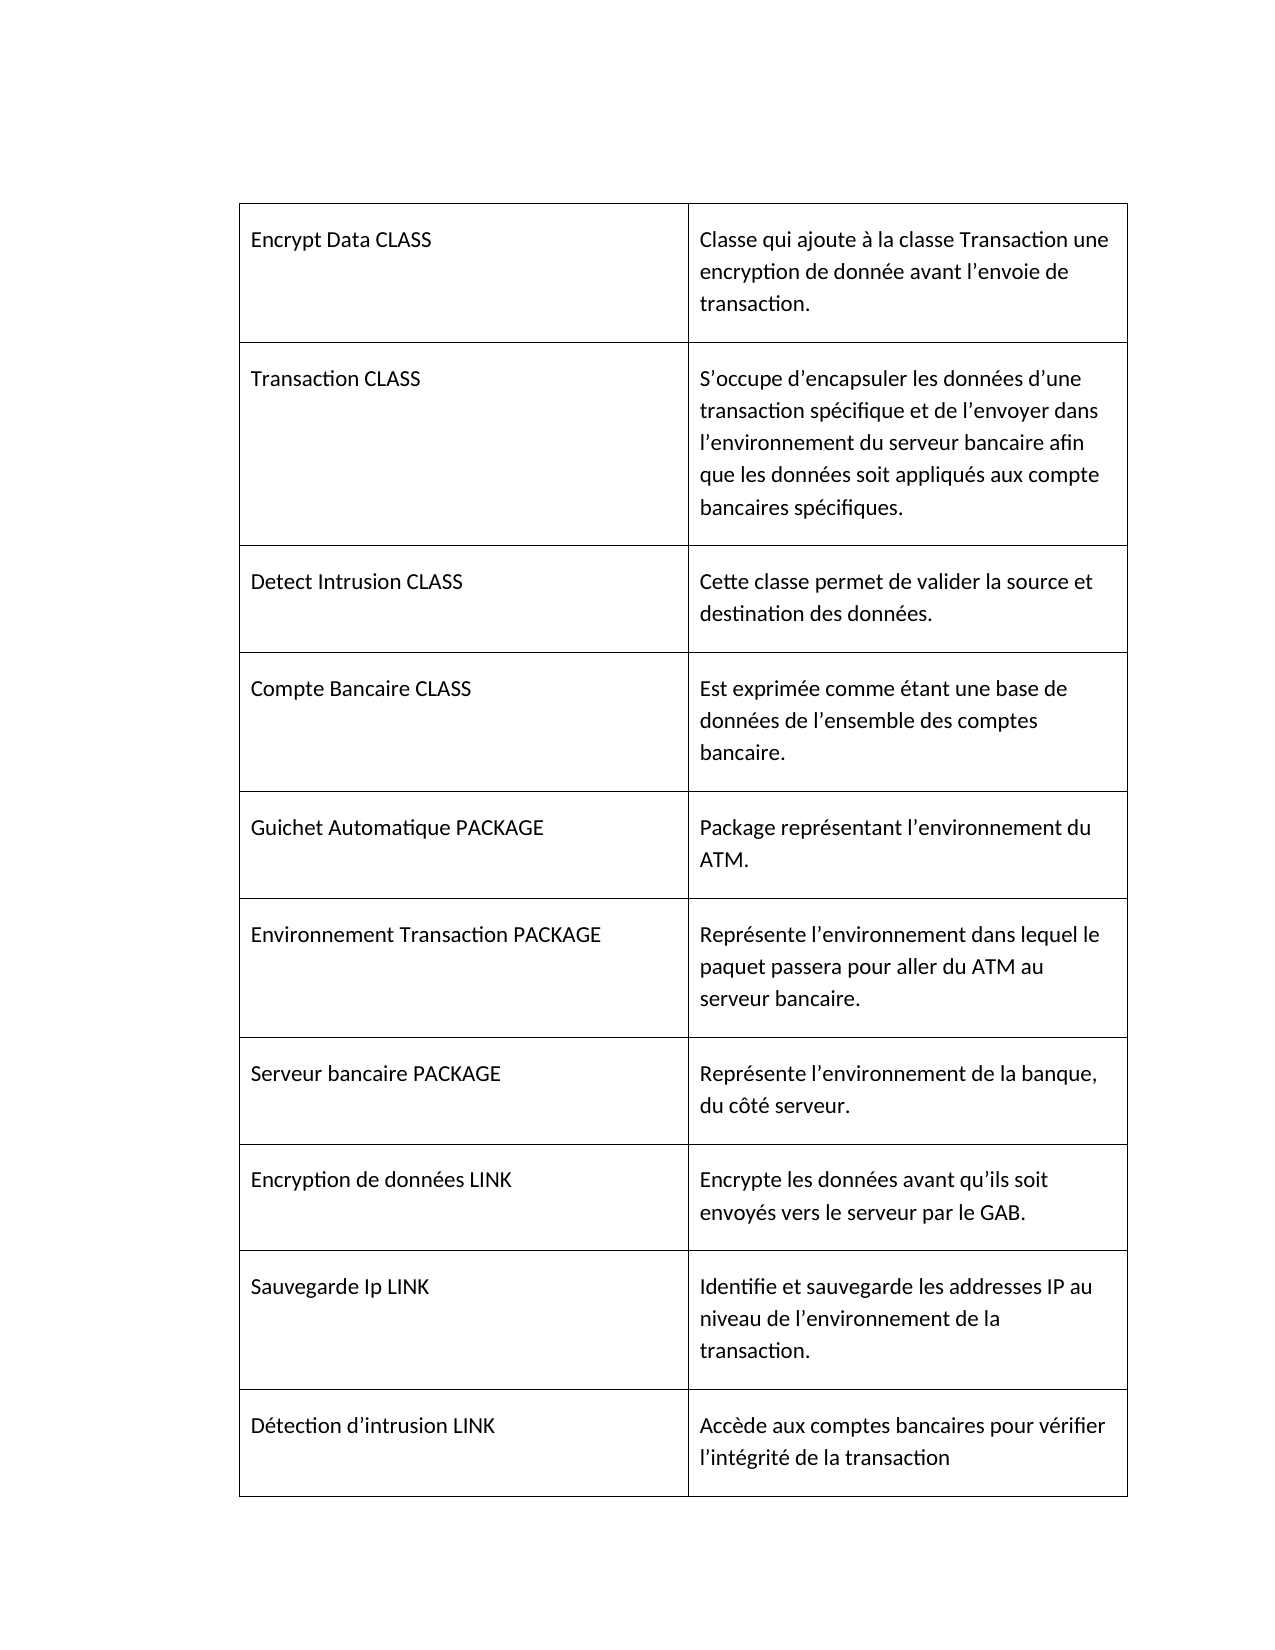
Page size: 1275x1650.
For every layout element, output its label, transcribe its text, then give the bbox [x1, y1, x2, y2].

table_cell Représente l’environnement dans lequel le paquet passera pour aller du ATM au serveur bancaire. [689, 899, 1127, 1037]
table_cell Accède aux comptes bancaires pour vérifier l’intégrité de la transaction [689, 1390, 1127, 1496]
table_cell Sauvegarde Ip LINK [240, 1251, 688, 1389]
table_cell Detect Intrusion CLASS [240, 546, 688, 652]
table_cell Encrypte les données avant qu’ils soit envoyés vers le serveur par le GAB. [689, 1145, 1127, 1250]
table_cell Guichet Automatique PACKAGE [240, 792, 688, 898]
table_cell Cette classe permet de valider la source et destination des données. [689, 546, 1127, 652]
table_cell Représente l’environnement de la banque, du côté serveur. [689, 1038, 1127, 1143]
table_cell Compte Bancaire CLASS [240, 653, 688, 791]
table_cell S’occupe d’encapsuler les données d’une transaction spécifique et de l’envoyer dans l’environnement du serveur bancaire afin que les données soit appliqués aux compte bancaires spécifiques. [689, 343, 1127, 545]
table_cell Est exprimée comme étant une base de données de l’ensemble des comptes bancaire. [689, 653, 1127, 791]
table_header Classe qui ajoute à la classe Transaction une encryption de donnée avant l’envoie de transaction. [689, 204, 1127, 342]
table_header Encrypt Data CLASS [240, 204, 688, 342]
table_cell Détection d’intrusion LINK [240, 1390, 688, 1496]
table_cell Environnement Transaction PACKAGE [240, 899, 688, 1037]
table_cell Transaction CLASS [240, 343, 688, 545]
table_cell Encryption de données LINK [240, 1145, 688, 1250]
table_cell Serveur bancaire PACKAGE [240, 1038, 688, 1143]
table_cell Package représentant l’environnement du ATM. [689, 792, 1127, 898]
table_cell Identifie et sauvegarde les addresses IP au niveau de l’environnement de la transaction. [689, 1251, 1127, 1389]
